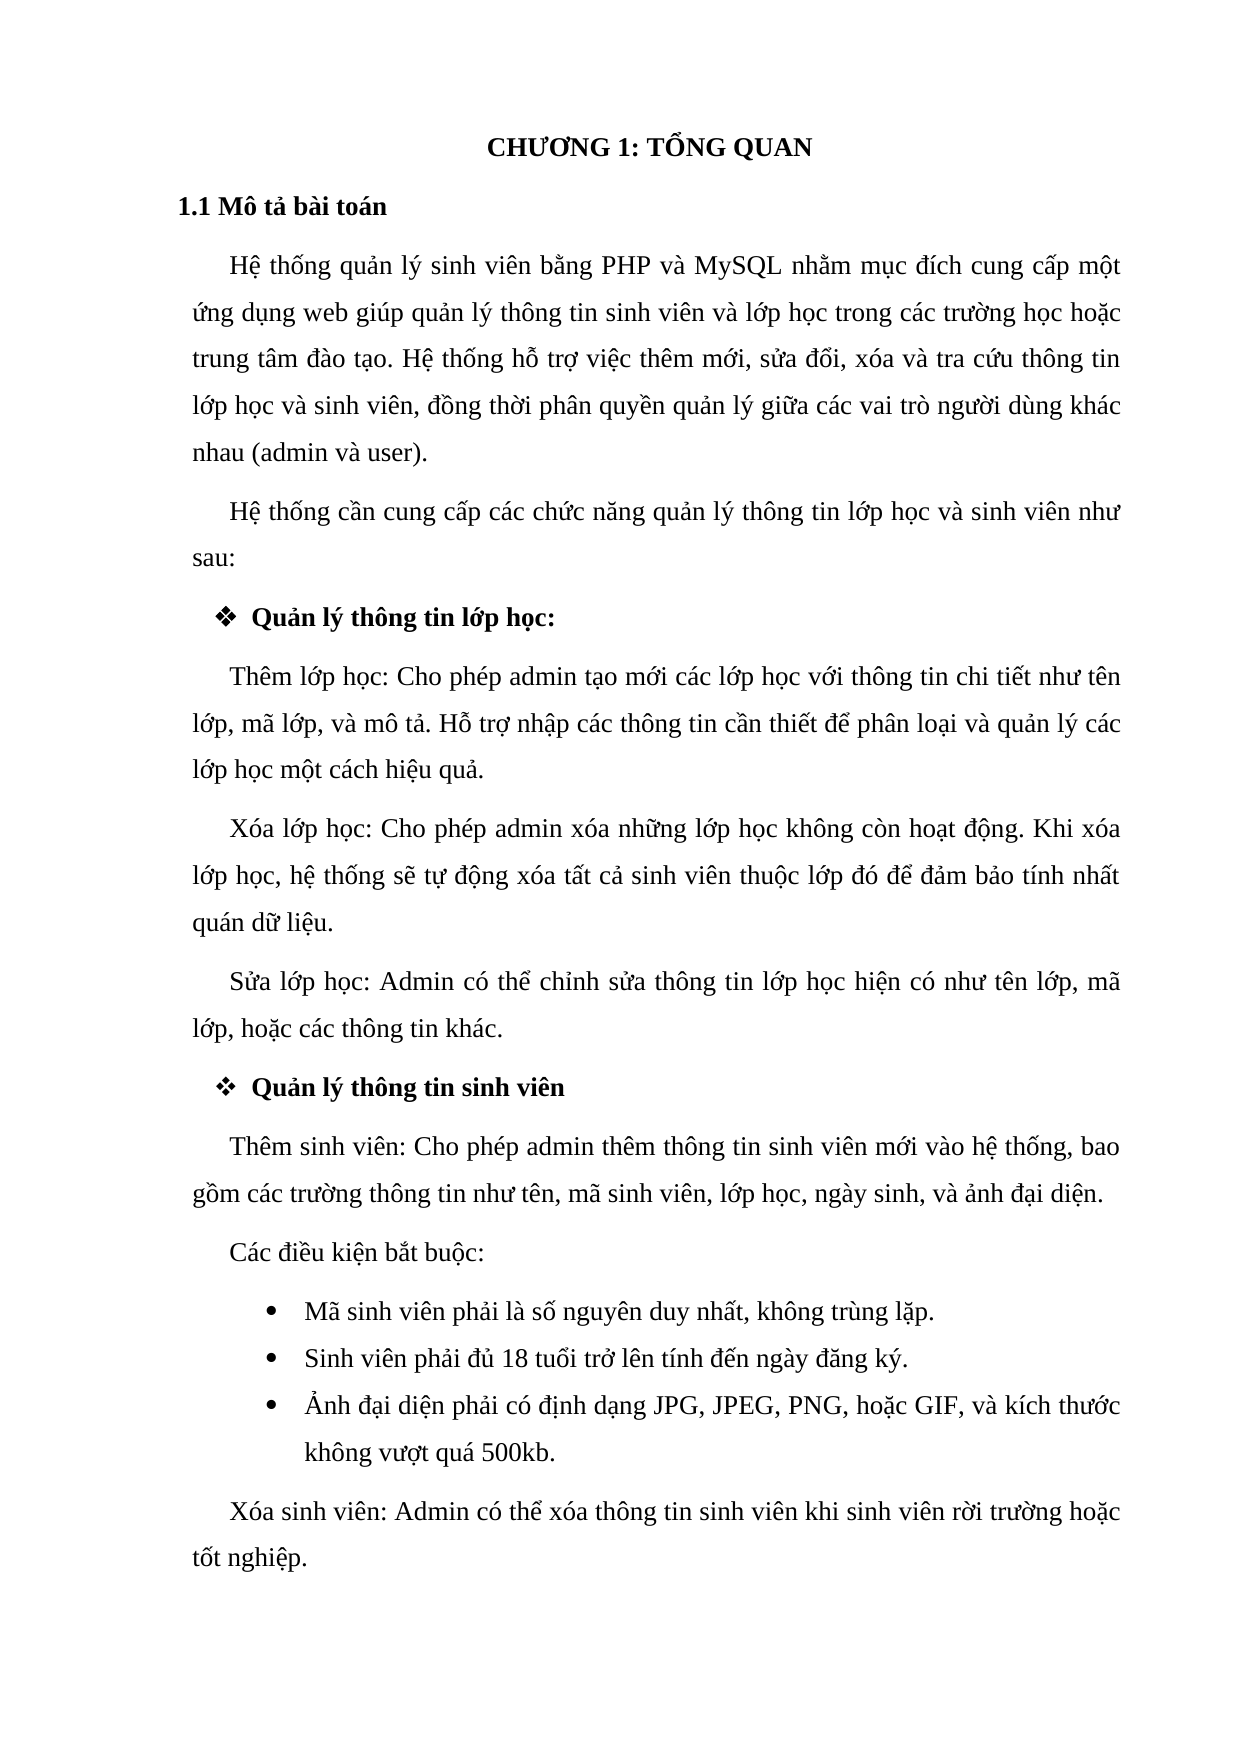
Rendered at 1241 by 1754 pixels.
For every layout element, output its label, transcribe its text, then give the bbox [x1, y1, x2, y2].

text Hệ thống quản lý sinh viên bằng PHP và MySQL nhằm mục đích cung cấp một ứng dụng web giúp quản lý thông tin sinh viên và lớp học trong các trường học hoặc trung tâm đào tạo. Hệ thống hỗ trợ việc thêm mới, sửa đổi, xóa và tra cứu thông tin lớp học và sinh viên, đồng thời phân quyền quản lý giữa các vai trò người dùng khác nhau (admin và user). [192, 249, 1122, 467]
list Mã sinh viên phải là số nguyên duy nhất, không trùng lặp. [267, 1295, 1122, 1326]
text Hệ thống cần cung cấp các chức năng quản lý thông tin lớp học và sinh viên như sau: [192, 495, 1122, 573]
text 1.1 Mô tả bài toán [177, 190, 1122, 221]
text Thêm lớp học: Cho phép admin tạo mới các lớp học với thông tin chi tiết như tên lớp, mã lớp, và mô tả. Hỗ trợ nhập các thông tin cần thiết để phân loại và quản lý các lớp học một cách hiệu quả. [192, 660, 1122, 784]
list Quản lý thông tin sinh viên [213, 1071, 1122, 1102]
text Thêm sinh viên: Cho phép admin thêm thông tin sinh viên mới vào hệ thống, bao gồm các trường thông tin như tên, mã sinh viên, lớp học, ngày sinh, và ảnh đại diện. [192, 1130, 1122, 1208]
list Sinh viên phải đủ 18 tuổi trở lên tính đến ngày đăng ký. [267, 1342, 1122, 1373]
list Quản lý thông tin lớp học: [213, 601, 1122, 632]
list Ảnh đại diện phải có định dạng JPG, JPEG, PNG, hoặc GIF, và kích thước không vượt quá 500kb. [267, 1389, 1122, 1467]
text Các điều kiện bắt buộc: [192, 1236, 1122, 1267]
text CHƯƠNG 1: TỔNG QUAN [177, 131, 1122, 162]
text Xóa sinh viên: Admin có thể xóa thông tin sinh viên khi sinh viên rời trường hoặc tốt nghiệp. [192, 1495, 1122, 1573]
text Sửa lớp học: Admin có thể chỉnh sửa thông tin lớp học hiện có như tên lớp, mã lớp, hoặc các thông tin khác. [192, 965, 1122, 1043]
text Xóa lớp học: Cho phép admin xóa những lớp học không còn hoạt động. Khi xóa lớp học, hệ thống sẽ tự động xóa tất cả sinh viên thuộc lớp đó để đảm bảo tính nhất quán dữ liệu. [192, 812, 1122, 937]
